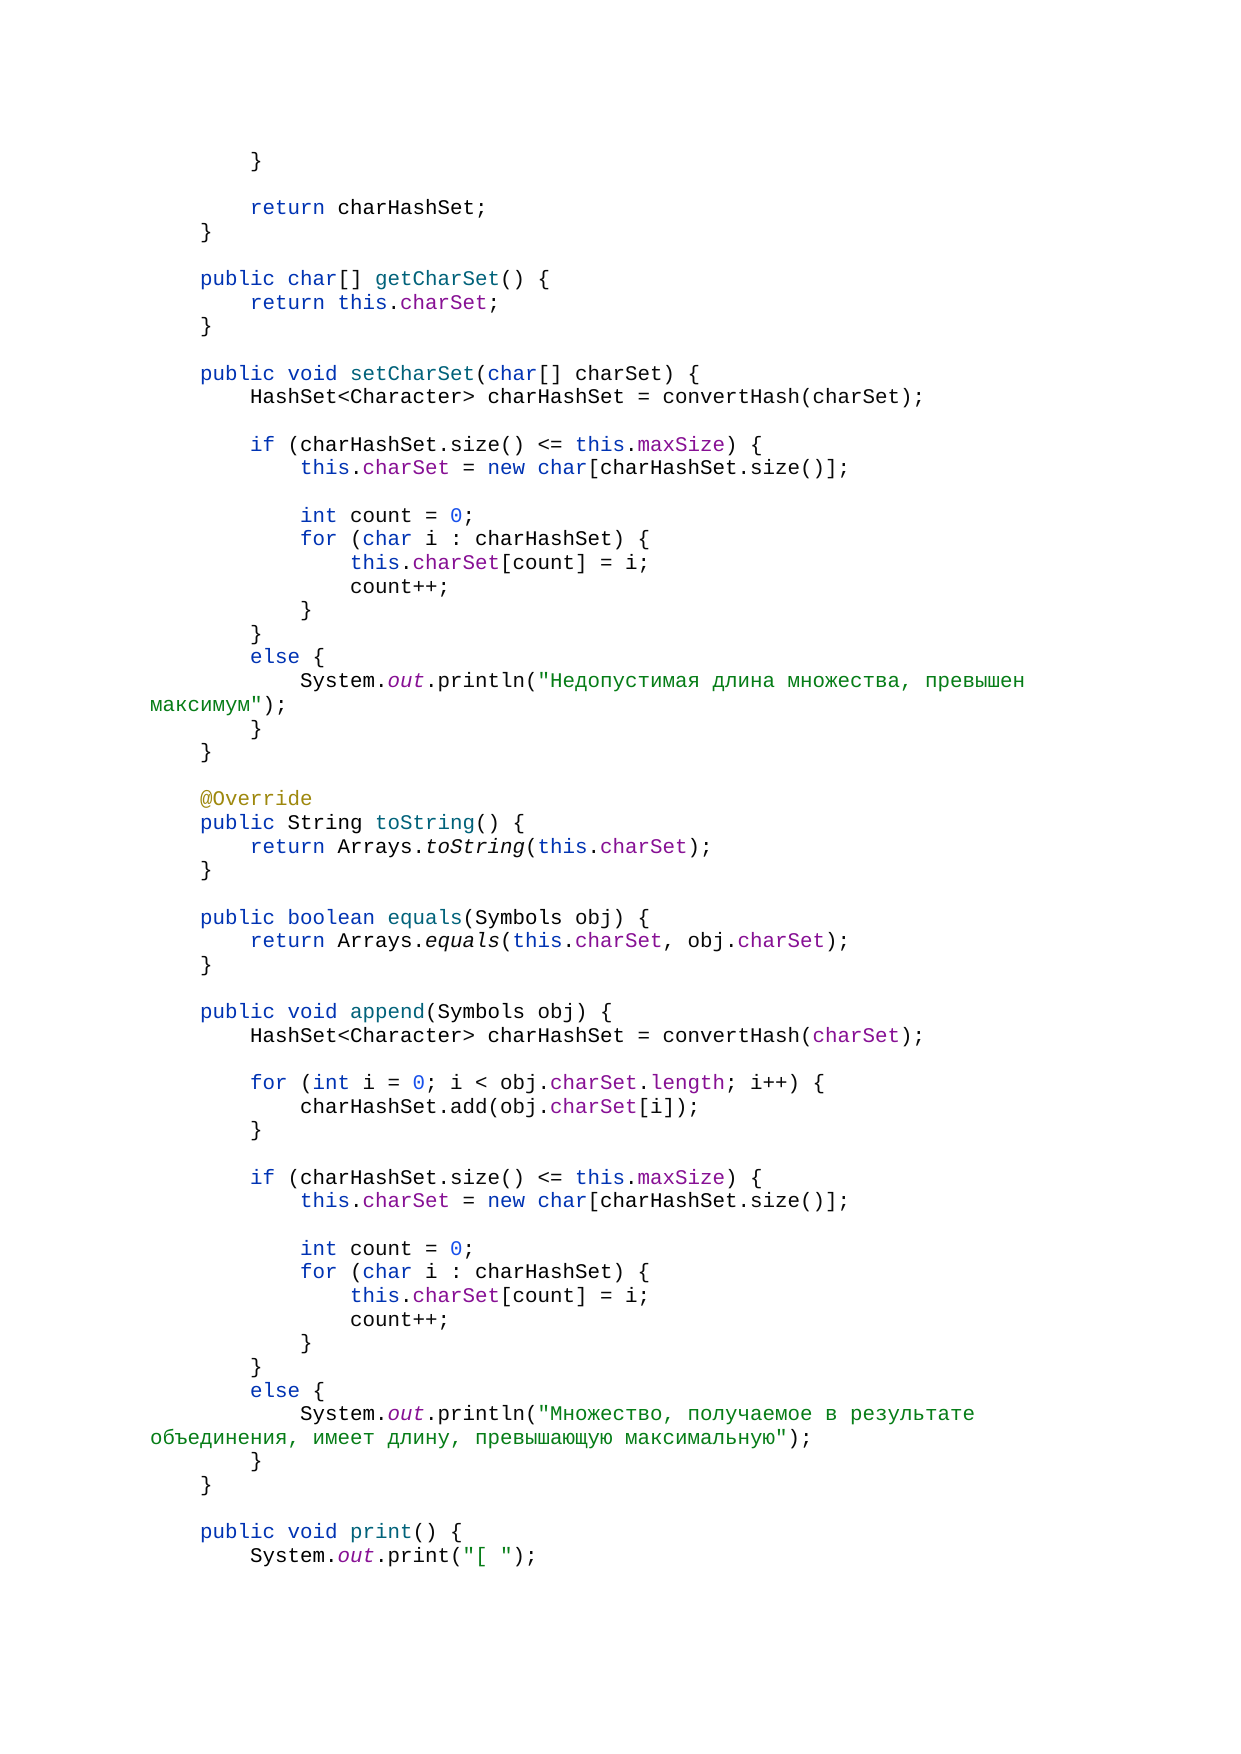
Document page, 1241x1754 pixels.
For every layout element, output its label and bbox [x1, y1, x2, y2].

text [150, 150, 1090, 1592]
